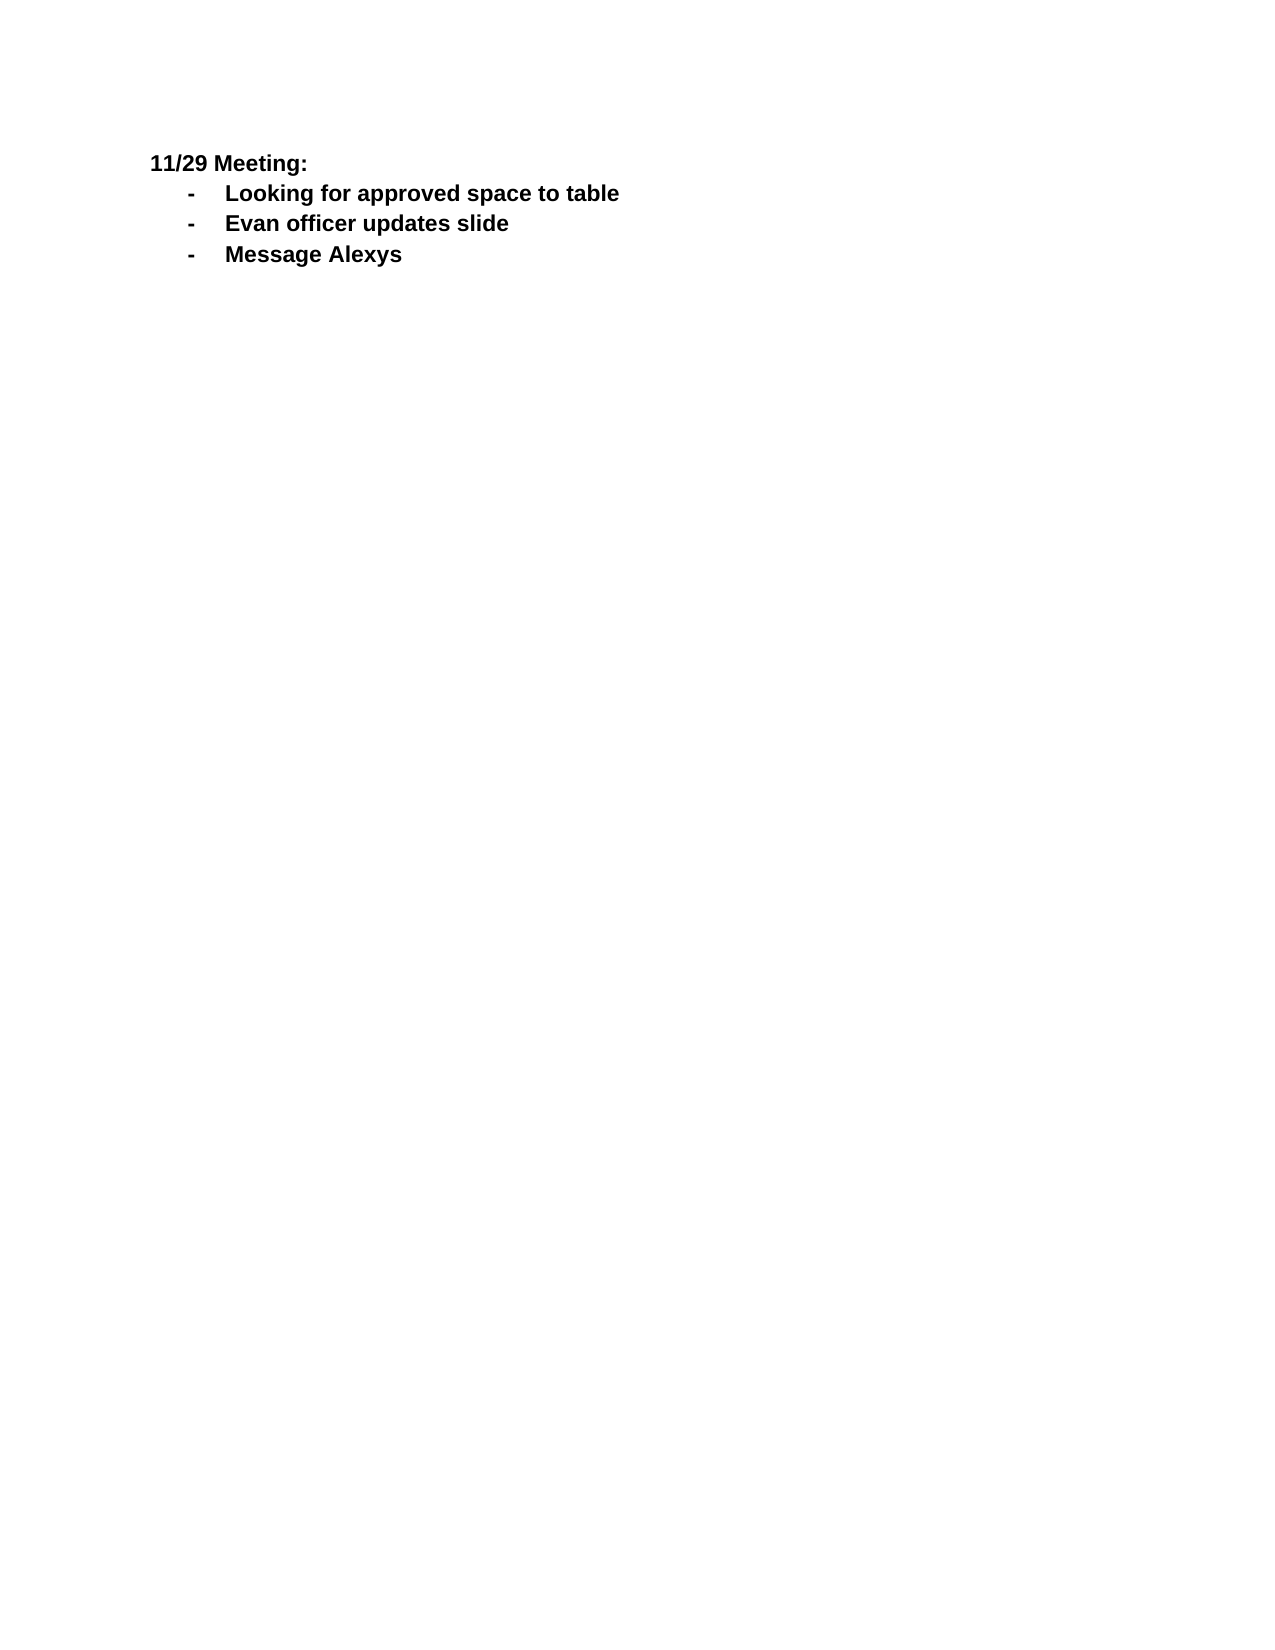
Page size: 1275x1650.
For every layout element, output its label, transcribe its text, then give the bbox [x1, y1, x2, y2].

text 11/29 Meeting: [150, 150, 1125, 176]
list Looking for approved space to table [187, 180, 1125, 207]
list Message Alexys [187, 241, 1125, 267]
list Evan officer updates slide [187, 210, 1125, 237]
